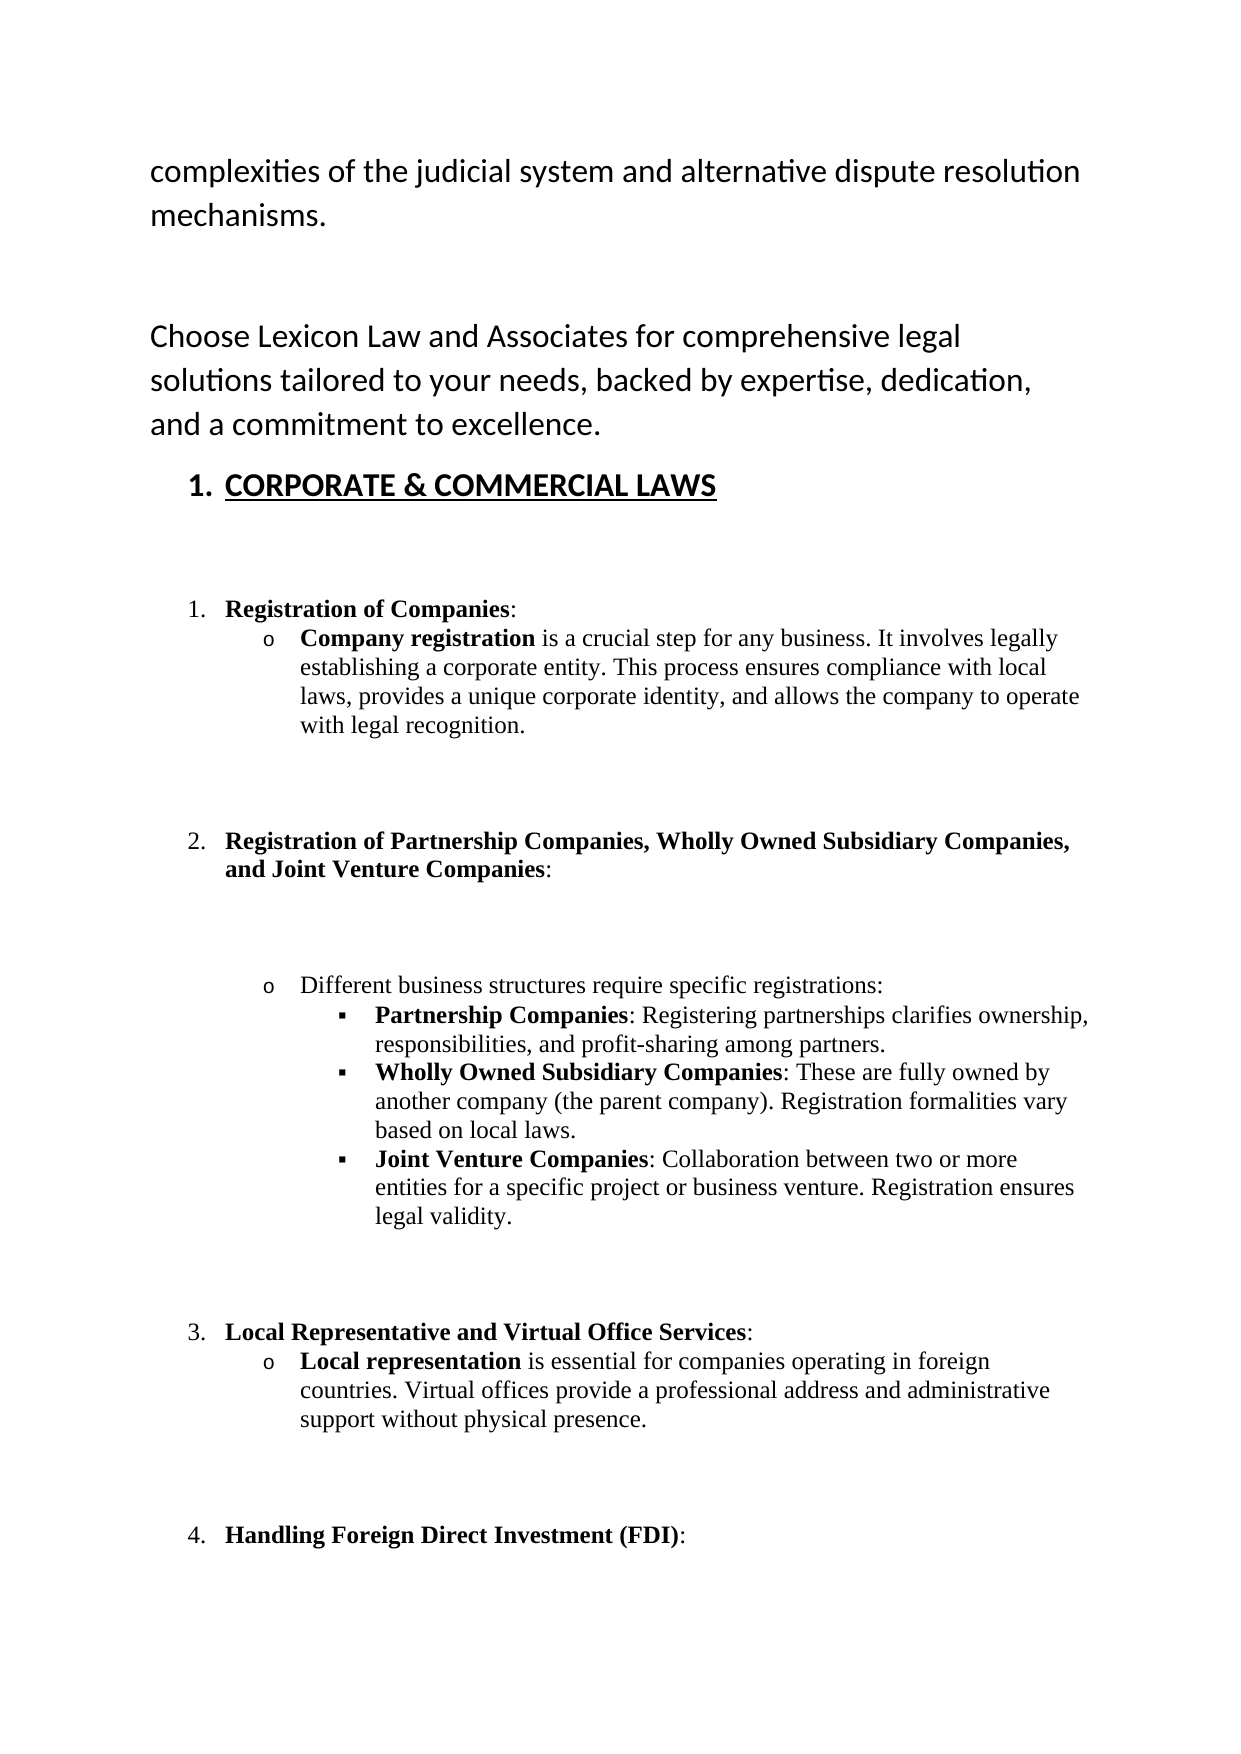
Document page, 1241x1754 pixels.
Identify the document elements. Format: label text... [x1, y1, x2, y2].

text Choose Lexicon Law and Associates for comprehensive legal solutions tailored to your needs, backed by expertise, dedication, and a commitment to excellence. [150, 315, 1090, 444]
list Company registration is a crucial step for any business. It involves legally establishing a corporate entity. This process ensures compliance with local laws, provides a unique corporate identity, and allows the company to operate with legal recognition. [262, 623, 1090, 739]
list Partnership Companies: Registering partnerships clarifies ownership, responsibilities, and profit-sharing among partners. [337, 1000, 1090, 1057]
list Registration of Partnership Companies, Wholly Owned Subsidiary Companies, and Joint Venture Companies: [187, 826, 1090, 883]
list Different business structures require specific registrations: [262, 970, 1090, 1000]
list Joint Venture Companies: Collaboration between two or more entities for a specific project or business venture. Registration ensures legal validity. [337, 1144, 1090, 1230]
list Handling Foreign Direct Investment (FDI): [187, 1520, 1090, 1549]
list Registration of Companies: [187, 594, 1090, 623]
list CORPORATE & COMMERCIAL LAWS [187, 464, 1090, 504]
list Local representation is essential for companies operating in foreign countries. Virtual offices provide a professional address and administrative support without physical presence. [262, 1346, 1090, 1433]
list Wholly Owned Subsidiary Companies: These are fully owned by another company (the parent company). Registration formalities vary based on local laws. [337, 1057, 1090, 1144]
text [150, 150, 1090, 235]
list Local Representative and Virtual Office Services: [187, 1317, 1090, 1346]
